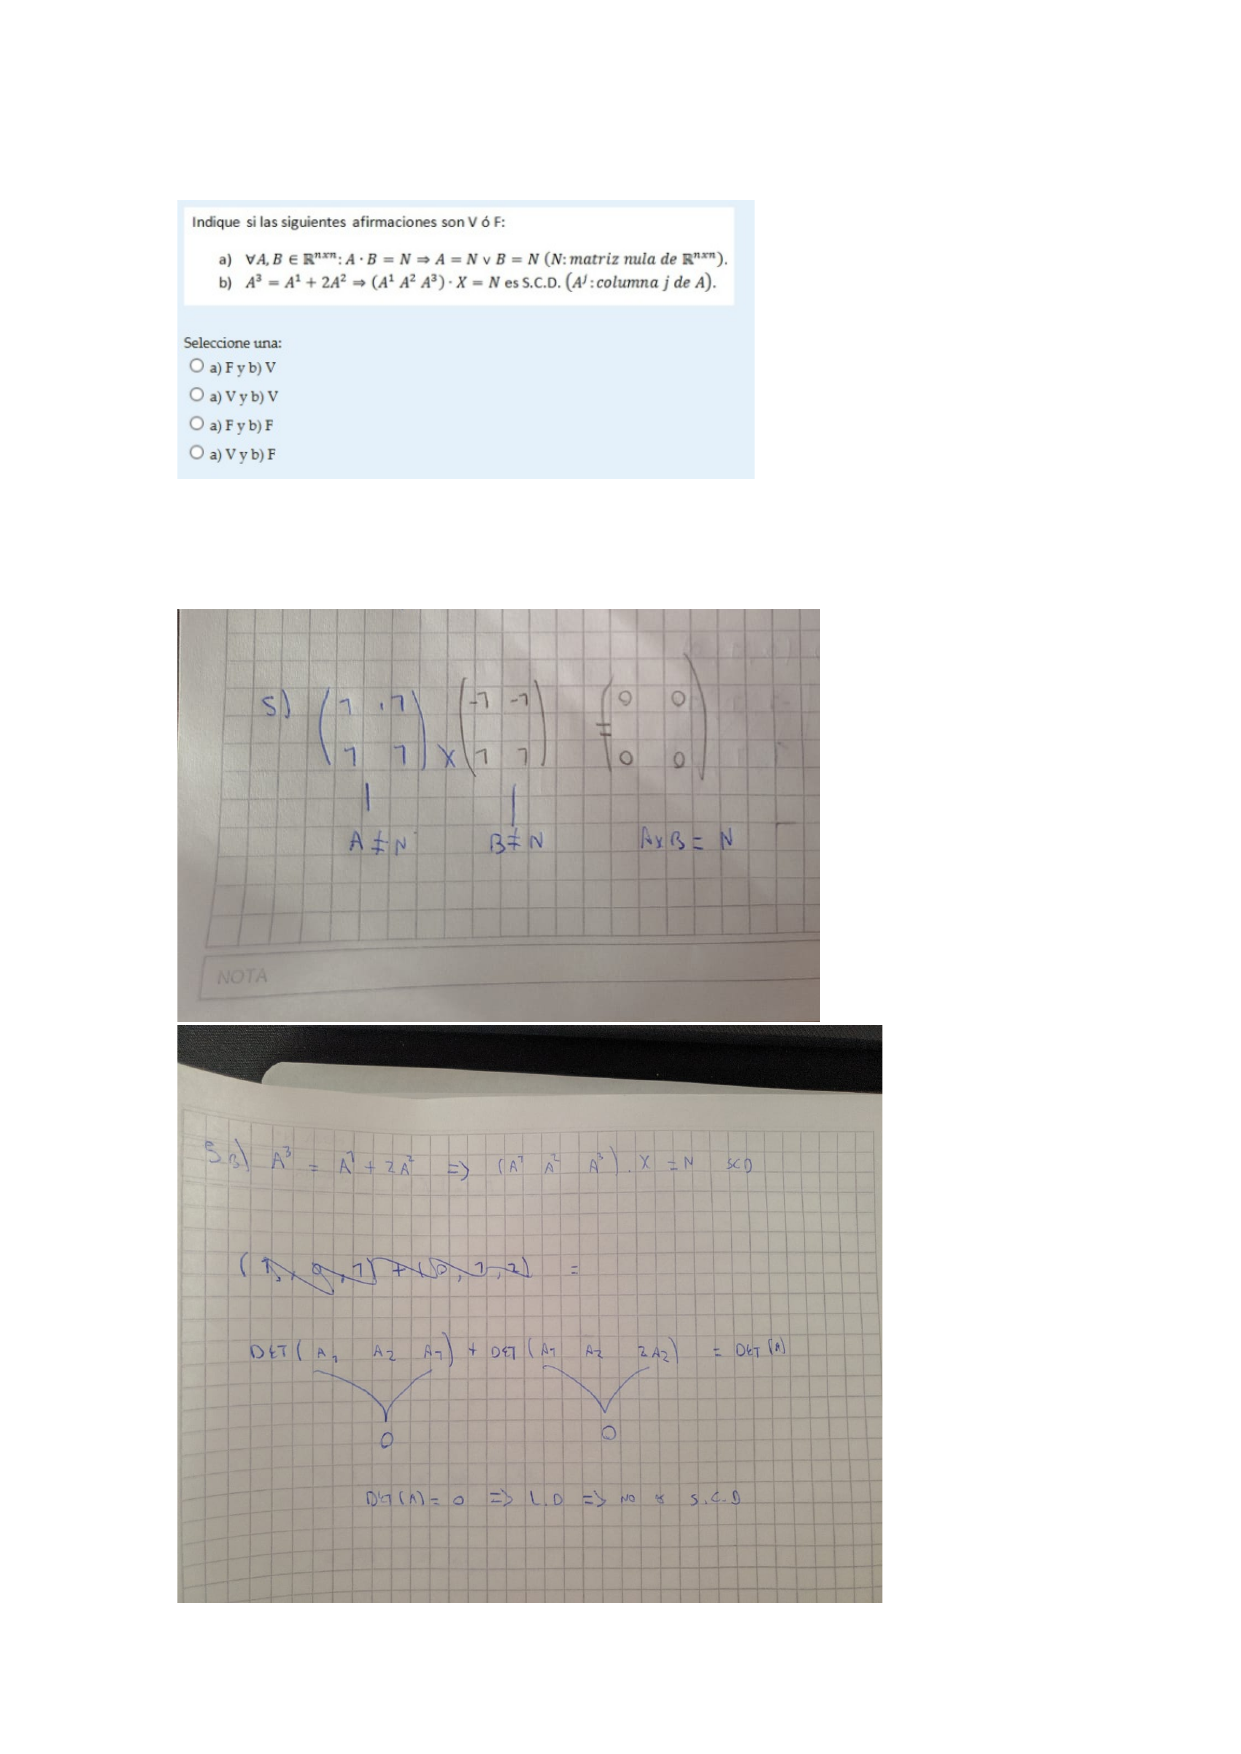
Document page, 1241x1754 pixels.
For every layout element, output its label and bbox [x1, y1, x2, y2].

picture [177, 200, 755, 479]
picture [177, 609, 820, 1022]
picture [177, 1025, 883, 1603]
